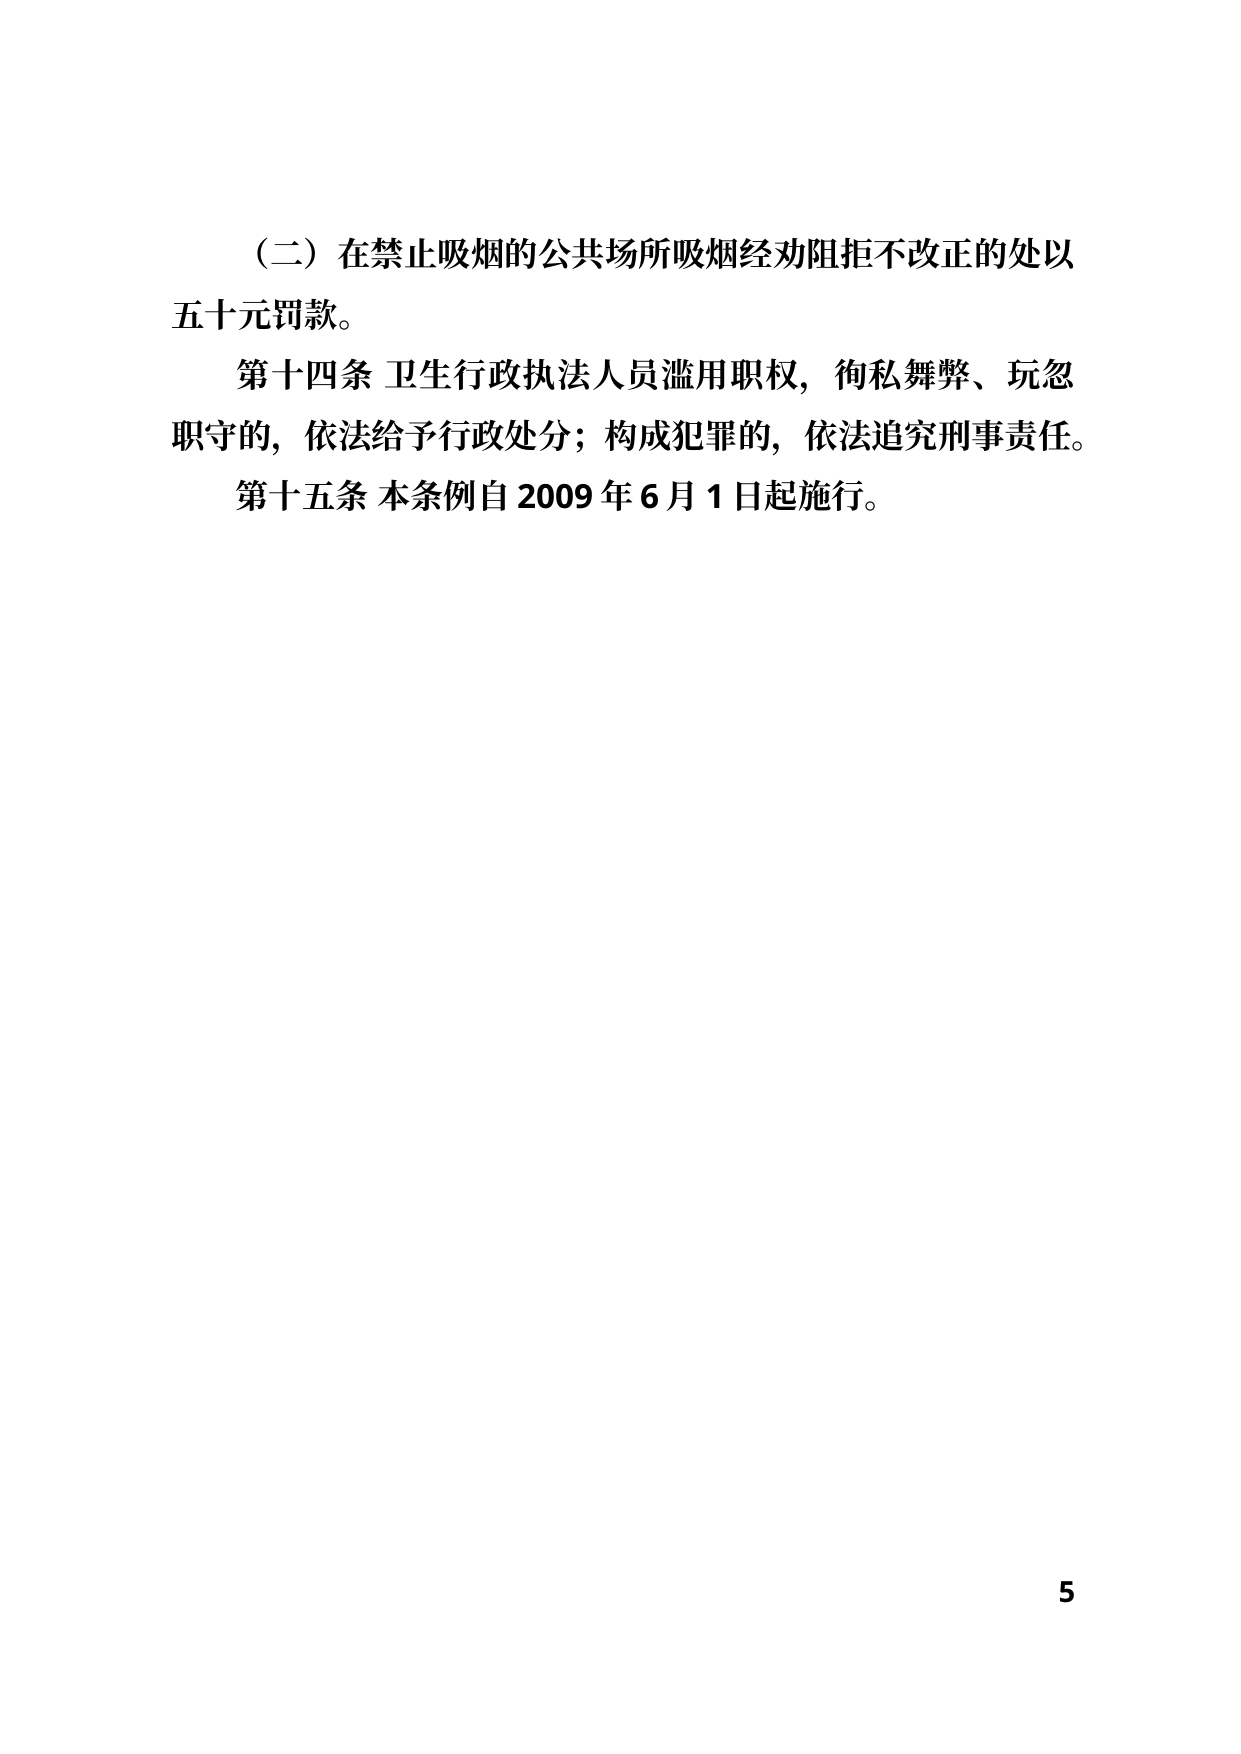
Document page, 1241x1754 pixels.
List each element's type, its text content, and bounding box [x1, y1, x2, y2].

text 第十五条 本条例自2009年6月1日起施行。 [171, 460, 1075, 521]
text （二）在禁止吸烟的公共场所吸烟经劝阻拒不改正的处以五十元罚款。 [171, 218, 1075, 339]
text 第十四条 卫生行政执法人员滥用职权，徇私舞弊、玩忽职守的，依法给予行政处分；构成犯罪的，依法追究刑事责任。 [171, 339, 1075, 460]
